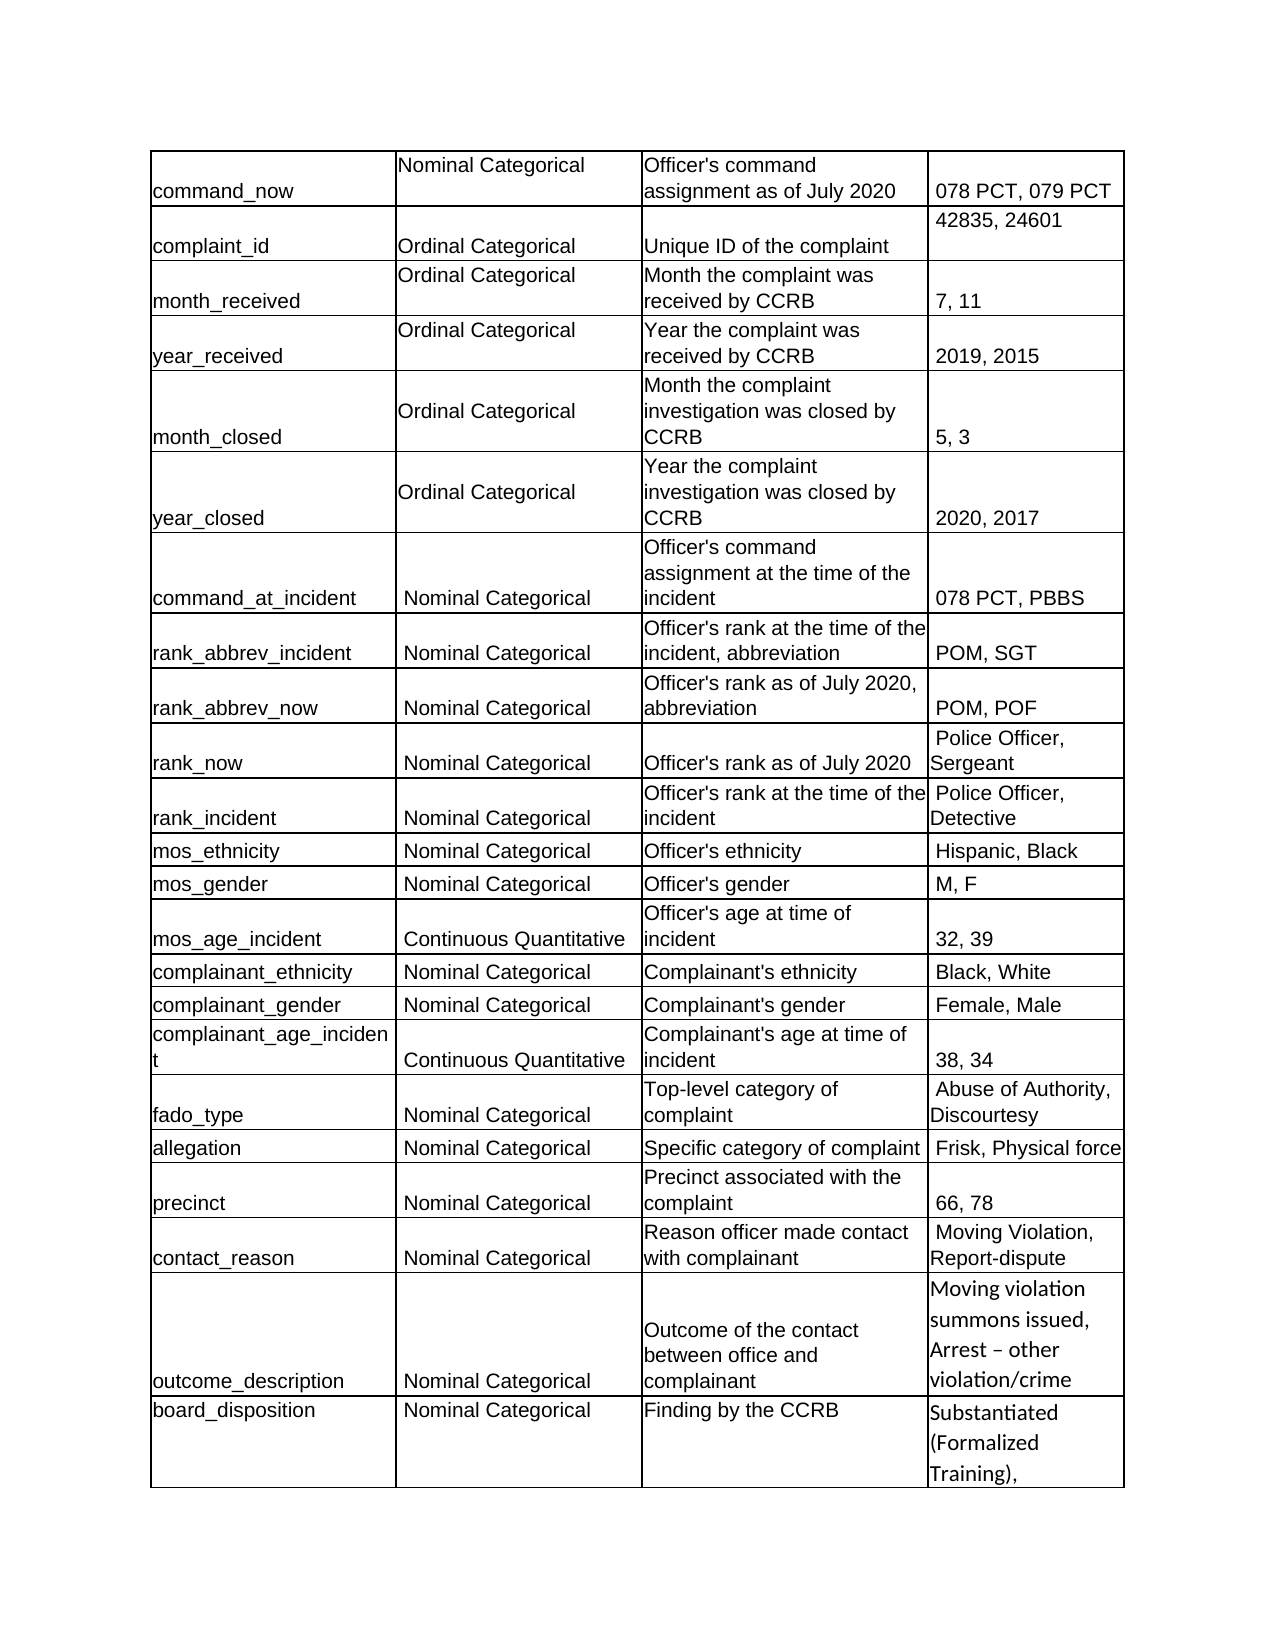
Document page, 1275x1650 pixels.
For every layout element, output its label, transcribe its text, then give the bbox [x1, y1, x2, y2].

table_cell rank_now [152, 724, 395, 777]
table_cell rank_abbrev_incident [152, 614, 395, 667]
table_cell M, F [929, 867, 1123, 898]
table_cell Moving violation summons issued, Arrest – other violation/crime [929, 1273, 1123, 1395]
table_cell Black, White [929, 955, 1123, 986]
table_cell POM, SGT [929, 614, 1123, 667]
table_cell Nominal Categorical [397, 1397, 641, 1487]
table_cell Complainant's age at time of incident [643, 1020, 927, 1073]
table_cell POM, POF [929, 669, 1123, 722]
table_cell Nominal Categorical [397, 1130, 641, 1161]
table_cell board_disposition [152, 1397, 395, 1487]
table_cell command_now [152, 152, 395, 205]
table_cell Frisk, Physical force [929, 1130, 1123, 1161]
table_cell Officer's rank as of July 2020, abbreviation [643, 669, 927, 722]
table_cell Officer's gender [643, 867, 927, 898]
table_cell Nominal Categorical [397, 533, 641, 612]
table_cell 32, 39 [929, 900, 1123, 953]
table_cell Officer's rank at the time of the incident, abbreviation [643, 614, 927, 667]
table_cell complainant_age_incident [152, 1020, 395, 1073]
table_cell Officer's rank as of July 2020 [643, 724, 927, 777]
table_cell Nominal Categorical [397, 834, 641, 865]
table_cell Hispanic, Black [929, 834, 1123, 865]
table_cell 2020, 2017 [929, 452, 1123, 531]
table_cell precinct [152, 1163, 395, 1216]
table_cell complainant_ethnicity [152, 955, 395, 986]
table_cell Moving Violation, Report-dispute [929, 1218, 1123, 1271]
table_cell Continuous Quantitative [397, 1020, 641, 1073]
table_cell 078 PCT, 079 PCT [929, 152, 1123, 205]
table_cell 078 PCT, PBBS [929, 533, 1123, 612]
table_cell rank_incident [152, 779, 395, 832]
table_cell 38, 34 [929, 1020, 1123, 1073]
table_cell Nominal Categorical [397, 987, 641, 1018]
table_cell Nominal Categorical [397, 1075, 641, 1128]
table_cell complainant_gender [152, 987, 395, 1018]
table_cell 5, 3 [929, 371, 1123, 451]
table_cell Police Officer, Detective [929, 779, 1123, 832]
table_cell Female, Male [929, 987, 1123, 1018]
table_cell Nominal Categorical [397, 867, 641, 898]
table_cell 42835, 24601 [929, 207, 1123, 260]
table_cell Officer's command assignment as of July 2020 [643, 152, 927, 205]
table_cell Nominal Categorical [397, 724, 641, 777]
table_cell Reason officer made contact with complainant [643, 1218, 927, 1271]
table_cell contact_reason [152, 1218, 395, 1271]
table_cell month_received [152, 261, 395, 315]
table_cell Complainant's gender [643, 987, 927, 1018]
table_cell Outcome of the contact between office and complainant [643, 1273, 927, 1395]
table_cell Month the complaint was received by CCRB [643, 261, 927, 315]
table_cell Complainant's ethnicity [643, 955, 927, 986]
table_cell month_closed [152, 371, 395, 451]
table_cell outcome_description [152, 1273, 395, 1395]
table_cell mos_gender [152, 867, 395, 898]
table_cell command_at_incident [152, 533, 395, 612]
table_cell Year the complaint was received by CCRB [643, 316, 927, 370]
table_cell Ordinal Categorical [397, 452, 641, 531]
table_cell Officer's ethnicity [643, 834, 927, 865]
table_cell Ordinal Categorical [397, 316, 641, 370]
table_cell Nominal Categorical [397, 1218, 641, 1271]
table_cell Officer's command assignment at the time of the incident [643, 533, 927, 612]
table_cell Nominal Categorical [397, 152, 641, 205]
table_cell Specific category of complaint [643, 1130, 927, 1161]
table_cell complaint_id [152, 207, 395, 260]
table_cell Finding by the CCRB [643, 1397, 927, 1487]
table_cell fado_type [152, 1075, 395, 1128]
table_cell Ordinal Categorical [397, 261, 641, 315]
table_cell year_closed [152, 452, 395, 531]
table_cell year_received [152, 316, 395, 370]
table_cell 2019, 2015 [929, 316, 1123, 370]
table_cell Precinct associated with the complaint [643, 1163, 927, 1216]
table_cell Ordinal Categorical [397, 207, 641, 260]
table_cell 7, 11 [929, 261, 1123, 315]
table_cell Month the complaint investigation was closed by CCRB [643, 371, 927, 451]
table_cell Officer's age at time of incident [643, 900, 927, 953]
table_cell 66, 78 [929, 1163, 1123, 1216]
table_cell Nominal Categorical [397, 669, 641, 722]
table_cell Abuse of Authority, Discourtesy [929, 1075, 1123, 1128]
table_cell Nominal Categorical [397, 779, 641, 832]
table_cell Year the complaint investigation was closed by CCRB [643, 452, 927, 531]
table_cell mos_age_incident [152, 900, 395, 953]
table_cell Nominal Categorical [397, 1163, 641, 1216]
table_cell allegation [152, 1130, 395, 1161]
table_cell Police Officer, Sergeant [929, 724, 1123, 777]
table_cell Unique ID of the complaint [643, 207, 927, 260]
table_cell rank_abbrev_now [152, 669, 395, 722]
table_cell mos_ethnicity [152, 834, 395, 865]
table_cell Nominal Categorical [397, 955, 641, 986]
table_cell Nominal Categorical [397, 614, 641, 667]
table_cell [929, 1397, 1123, 1487]
table_cell Officer's rank at the time of the incident [643, 779, 927, 832]
table_cell Ordinal Categorical [397, 371, 641, 451]
table_cell Nominal Categorical [397, 1273, 641, 1395]
table_cell Continuous Quantitative [397, 900, 641, 953]
table_cell Top-level category of complaint [643, 1075, 927, 1128]
